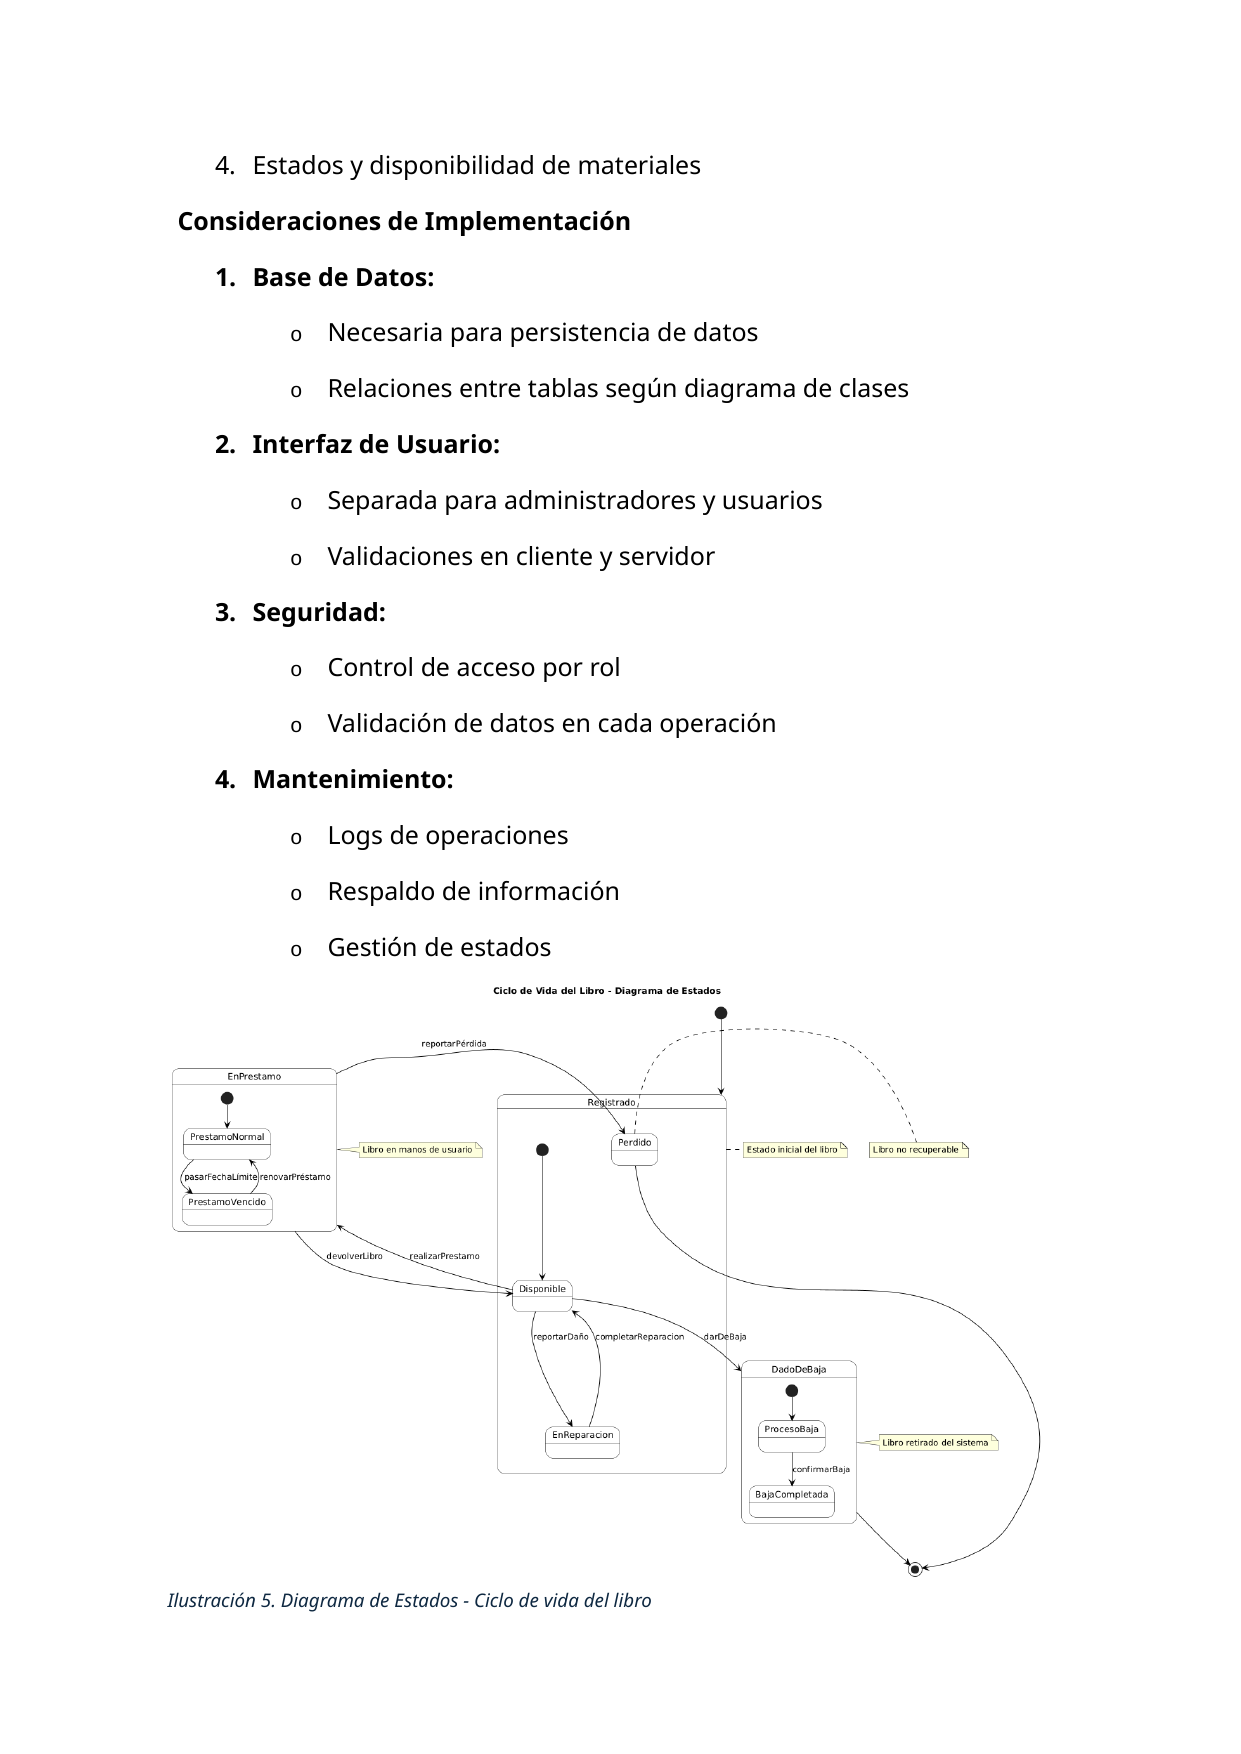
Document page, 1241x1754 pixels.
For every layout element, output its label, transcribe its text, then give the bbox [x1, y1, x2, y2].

list Validación de datos en cada operación [290, 706, 1063, 740]
list Base de Datos: [215, 259, 1063, 293]
list Mantenimiento: [215, 762, 1063, 796]
list Control de acceso por rol [290, 650, 1063, 684]
list Seguridad: [215, 594, 1063, 628]
list Separada para administradores y usuarios [290, 483, 1063, 517]
picture [167, 979, 1053, 1579]
list Logs de operaciones [290, 818, 1063, 852]
text Consideraciones de Implementación [177, 203, 1063, 237]
list Gestión de estados [290, 929, 1063, 963]
list Interfaz de Usuario: [215, 427, 1063, 461]
list Relaciones entre tablas según diagrama de clases [290, 371, 1063, 405]
list Validaciones en cliente y servidor [290, 538, 1063, 572]
list Estados y disponibilidad de materiales [215, 148, 1063, 182]
list Necesaria para persistencia de datos [290, 315, 1063, 349]
list Respaldo de información [290, 873, 1063, 907]
